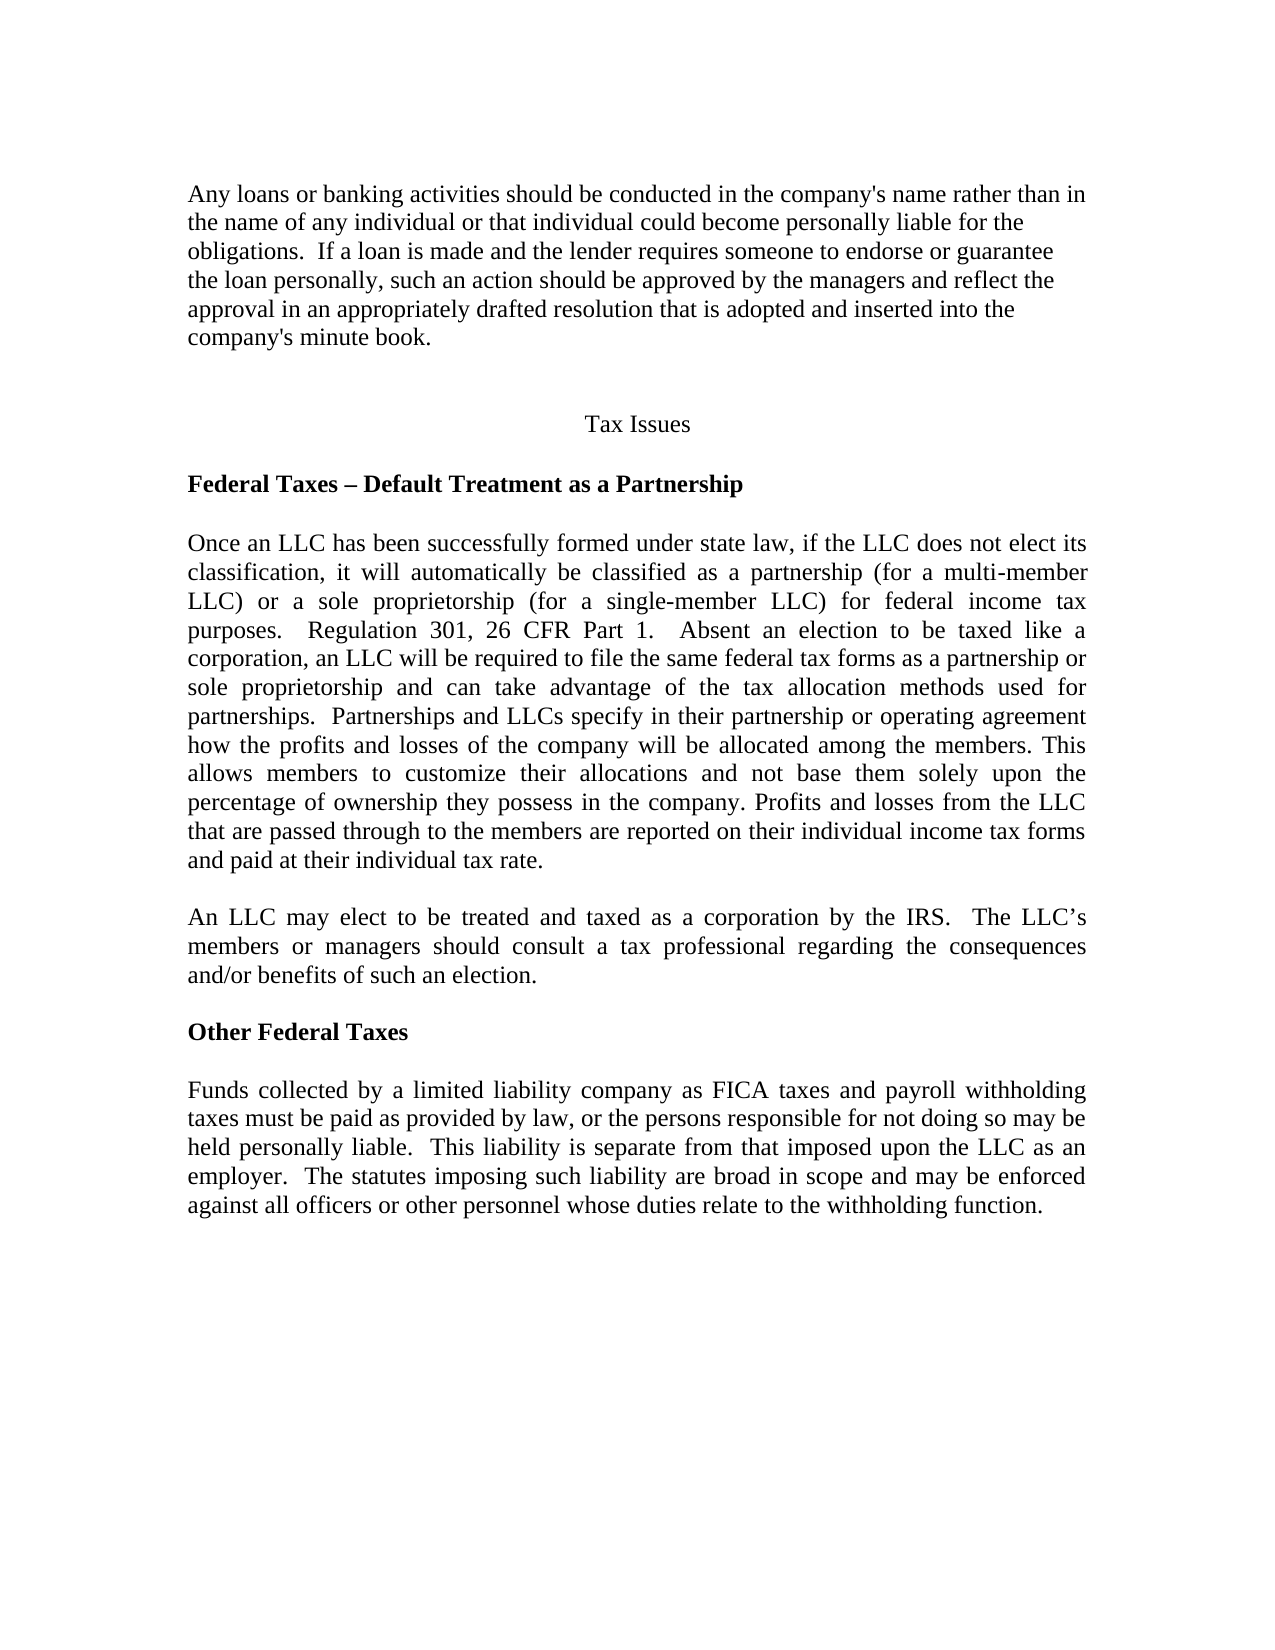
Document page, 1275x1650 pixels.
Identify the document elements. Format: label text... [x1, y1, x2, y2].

title Other Federal Taxes [187, 1017, 1087, 1046]
text Any loans or banking activities should be conducted in the company's name rather than in the name of any individual or that individual could become personally liable for the obligations. If a loan is made and the lender requires someone to endorse or guarantee the loan personally, such an action should be approved by the managers and reflect the approval in an appropriately drafted resolution that is adopted and inserted into the company's minute book. [187, 179, 1087, 351]
title An LLC may elect to be treated and taxed as a corporation by the IRS. The LLC’s members or managers should consult a tax professional regarding the consequences and/or benefits of such an election. [187, 902, 1087, 988]
subtitle Tax Issues [187, 409, 1087, 437]
title Federal Taxes – Default Treatment as a Partnership [187, 469, 1087, 497]
title Funds collected by a limited liability company as FICA taxes and payroll withholding taxes must be paid as provided by law, or the persons responsible for not doing so may be held personally liable. This liability is separate from that imposed upon the LLC as an employer. The statutes imposing such liability are broad in scope and may be enforced against all officers or other personnel whose duties relate to the withholding function. [187, 1075, 1087, 1218]
title Once an LLC has been successfully formed under state law, if the LLC does not elect its classification, it will automatically be classified as a partnership (for a multi-member LLC) or a sole proprietorship (for a single-member LLC) for federal income tax purposes. Regulation 301, 26 CFR Part 1. Absent an election to be taxed like a corporation, an LLC will be required to file the same federal tax forms as a partnership or sole proprietorship and can take advantage of the tax allocation methods used for partnerships. Partnerships and LLCs specify in their partnership or operating agreement how the profits and losses of the company will be allocated among the members. This allows members to customize their allocations and not base them solely upon the percentage of ownership they possess in the company. Profits and losses from the LLC that are passed through to the members are reported on their individual income tax forms and paid at their individual tax rate. [187, 528, 1087, 873]
